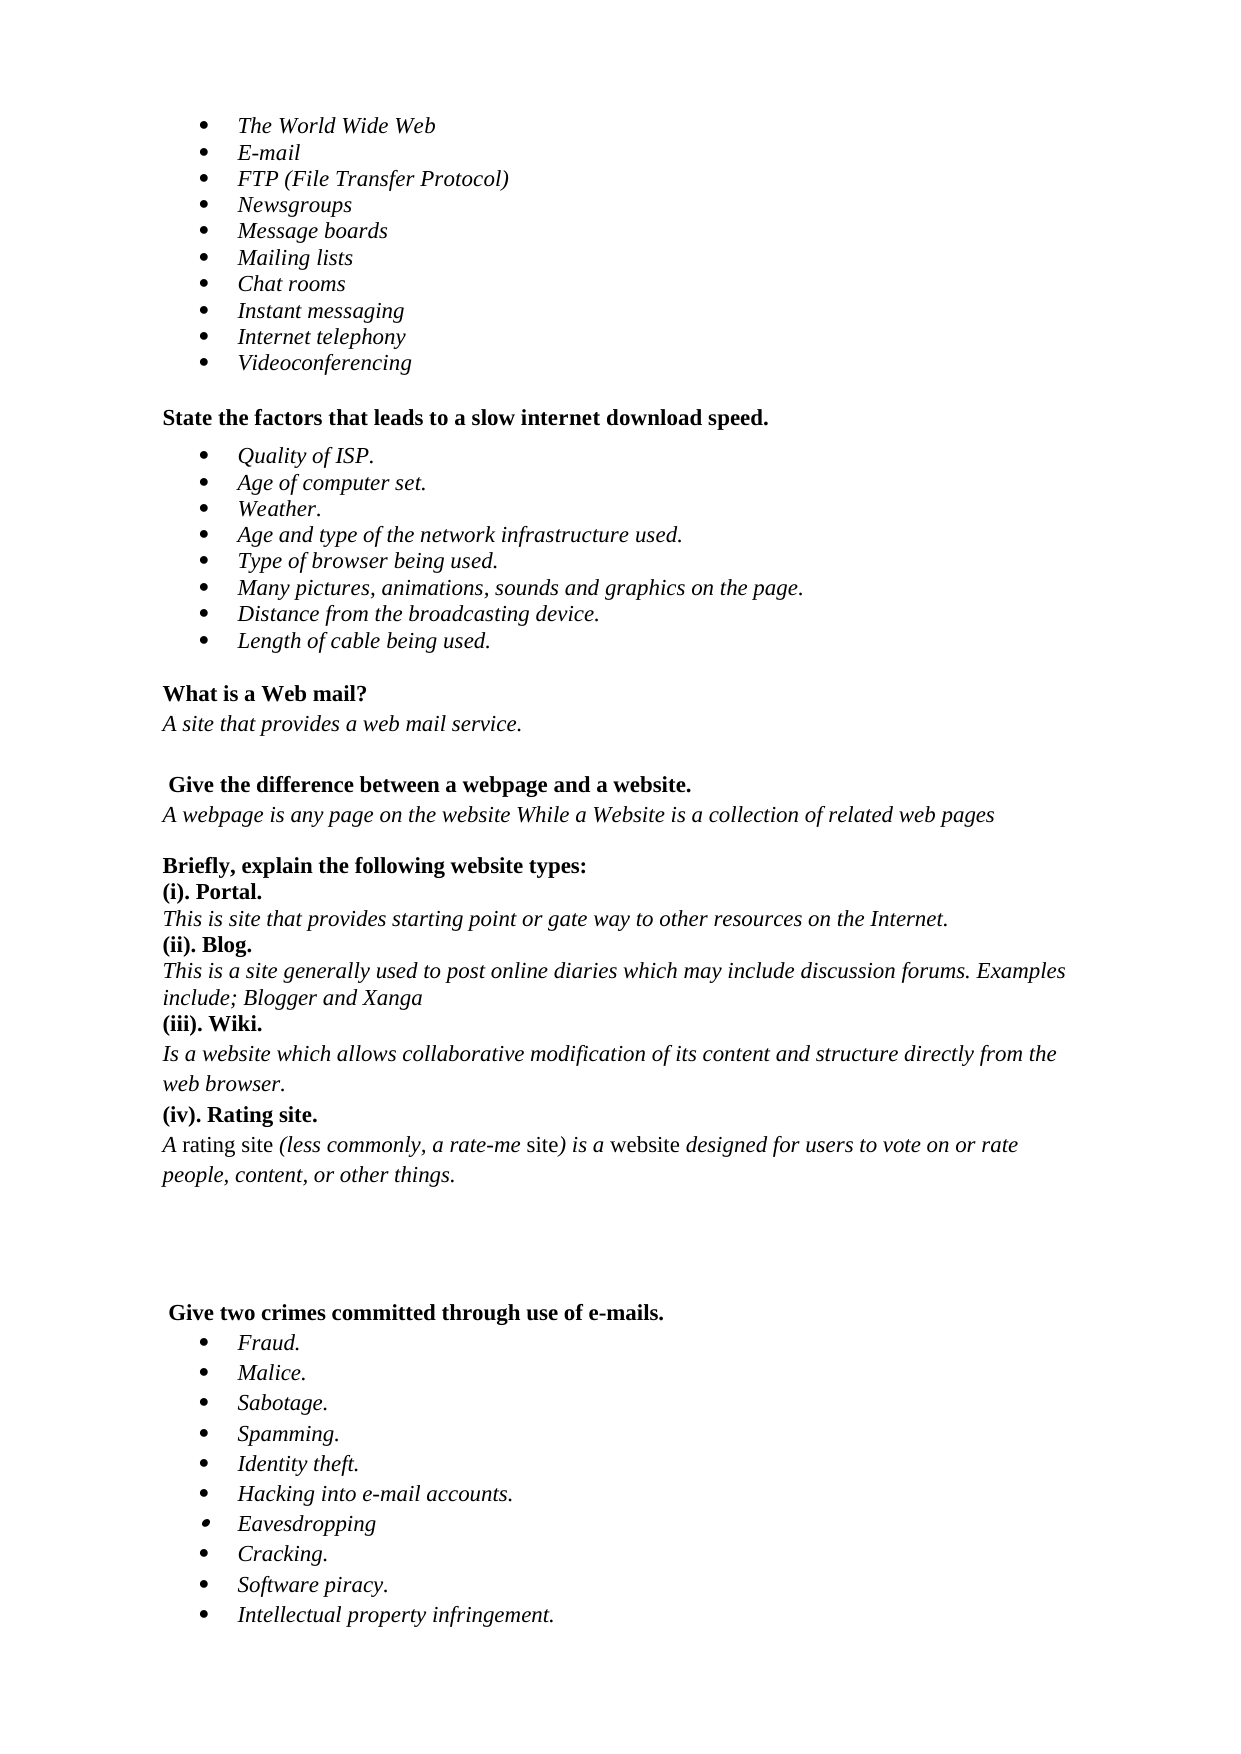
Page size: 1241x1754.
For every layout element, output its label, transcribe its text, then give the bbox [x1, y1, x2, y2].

list Age of computer set. [200, 468, 1078, 495]
list Chat rooms [200, 270, 1078, 297]
list Intellectual property infringement. [200, 1601, 1078, 1627]
list What is a Web mail? A site that provides a web mail service. [162, 680, 1078, 737]
list Spamming. [200, 1420, 1078, 1446]
list Give two crimes committed through use of e-mails. [162, 1269, 1078, 1325]
list Quality of ISP. [200, 442, 1078, 468]
list A rating site (less commonly, a rate-me site) is a website designed for users to vote on or rate people, content, or other things. [162, 1131, 1078, 1187]
list Message boards [200, 218, 1078, 244]
list (iii). Wiki. [162, 1010, 1078, 1036]
list Newsgroups [200, 191, 1078, 218]
list Mailing lists [200, 244, 1078, 270]
list E-mail [200, 138, 1078, 165]
list Distance from the broadcasting device. [200, 600, 1078, 627]
list Sabotage. [200, 1389, 1078, 1416]
text This is site that provides starting point or gate way to other resources on the Internet. [162, 904, 1078, 931]
text Briefly, explain the following website types: [162, 852, 1078, 878]
list Fraud. [200, 1329, 1078, 1355]
text (i). Portal. [162, 878, 1078, 904]
text This is a site generally used to post online diaries which may include discussion forums. Examples include; Blogger and Xanga [162, 957, 1078, 1010]
list Is a website which allows collaborative modification of its content and structure directly from the web browser. [162, 1040, 1078, 1097]
text (ii). Blog. [162, 931, 1078, 957]
list (iv). Rating site. [162, 1101, 1078, 1127]
list Software piracy. [200, 1571, 1078, 1597]
list Identity theft. [200, 1450, 1078, 1476]
list Hacking into e-mail accounts. [200, 1480, 1078, 1506]
list Eavesdropping [200, 1510, 1078, 1537]
text State the factors that leads to a slow internet download speed. [162, 378, 1078, 431]
list Internet telephony [200, 323, 1078, 349]
list Instant messaging [200, 297, 1078, 323]
list FTP (File Transfer Protocol) [200, 165, 1078, 191]
list Weather. [200, 495, 1078, 521]
list Give the difference between a webpage and a website. A webpage is any page on the website While a Website is a collection of related web pages [162, 771, 1078, 827]
list Length of cable being used. [200, 627, 1078, 653]
list Age and type of the network infrastructure used. [200, 521, 1078, 548]
list Many pictures, animations, sounds and graphics on the page. [200, 574, 1078, 600]
list The World Wide Web [200, 112, 1078, 138]
list Videoconferencing [200, 349, 1078, 376]
list Type of browser being used. [200, 548, 1078, 574]
list Malice. [200, 1359, 1078, 1386]
list Cracking. [200, 1541, 1078, 1567]
